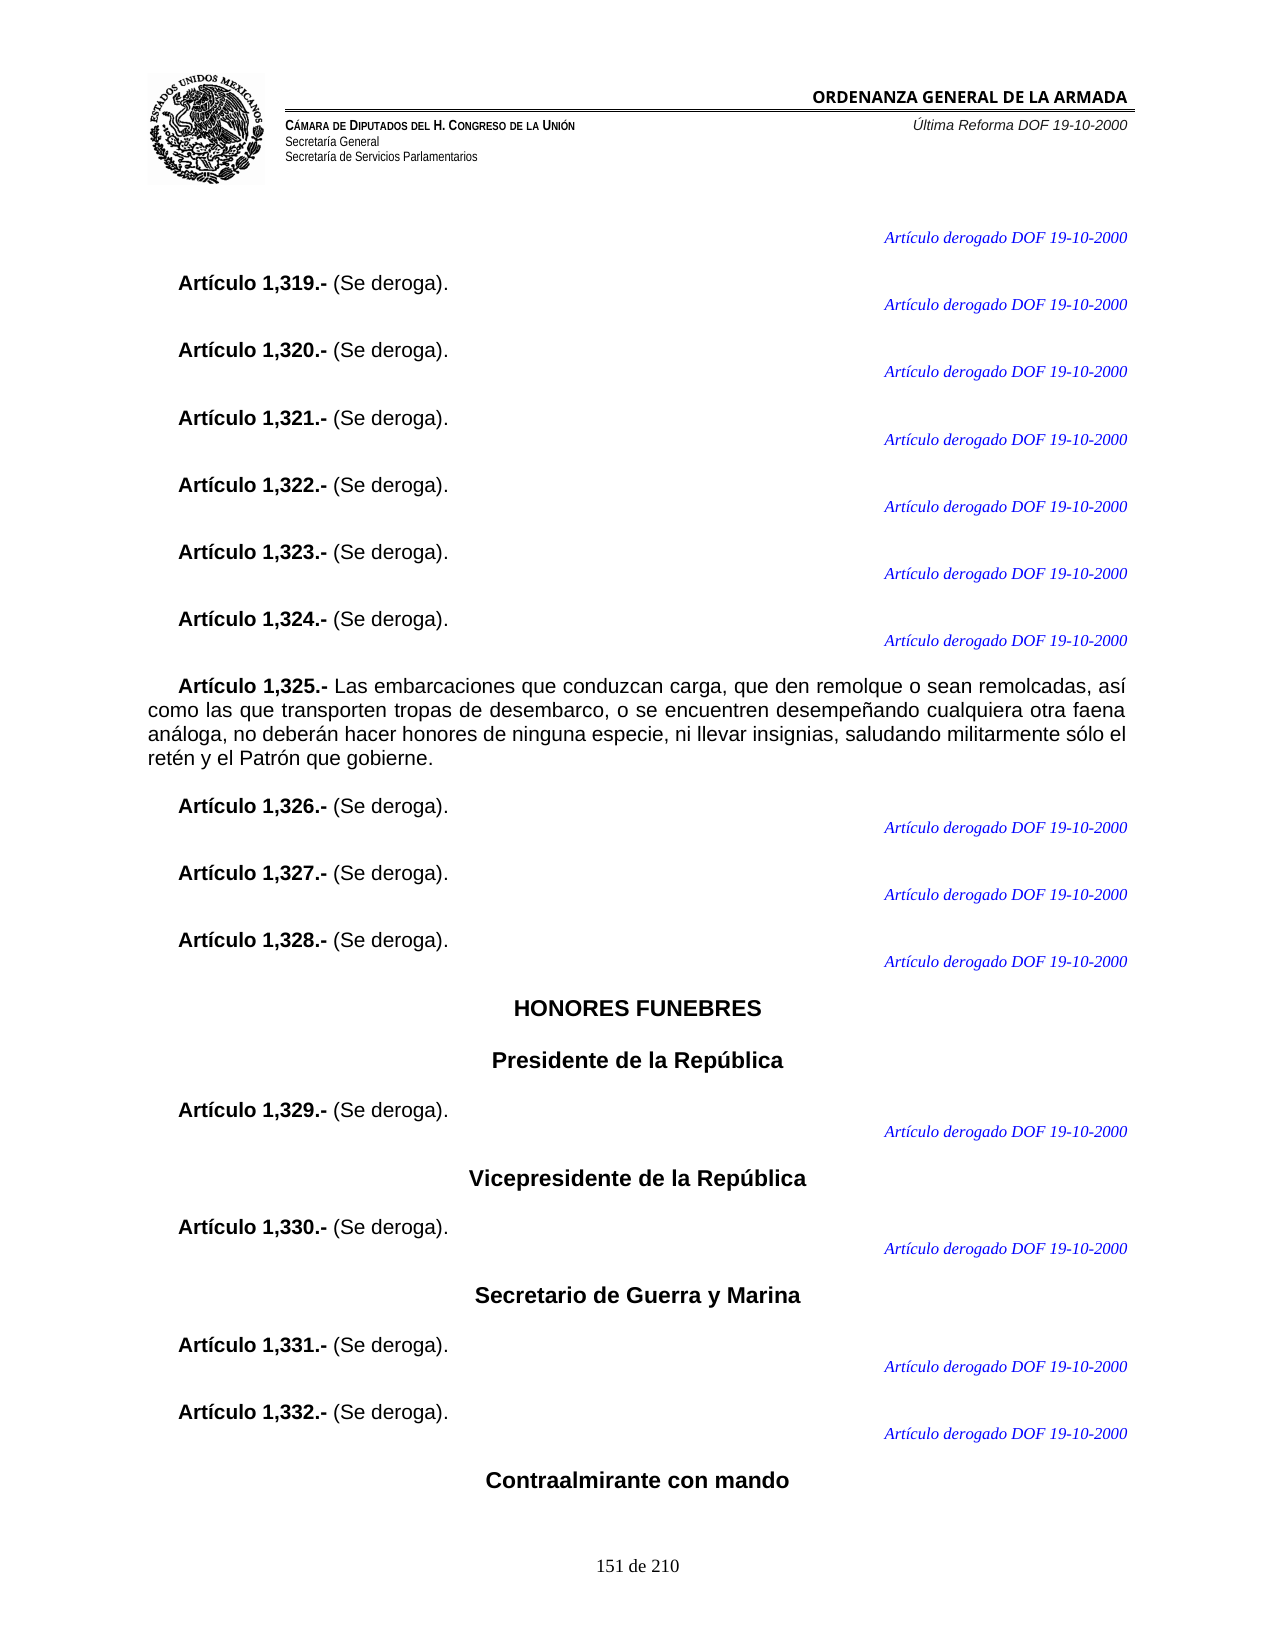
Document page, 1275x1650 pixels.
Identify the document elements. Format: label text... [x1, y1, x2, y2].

text Artículo derogado DOF 19-10-2000 [148, 1239, 1127, 1258]
text Artículo 1,332.- (Se deroga). [148, 1399, 1127, 1423]
text Artículo 1,327.- (Se deroga). [148, 861, 1127, 884]
text Artículo derogado DOF 19-10-2000 [148, 563, 1127, 583]
text Artículo 1,329.- (Se deroga). [148, 1098, 1127, 1122]
text Artículo 1,325.- Las embarcaciones que conduzcan carga, que den remolque o sean remolcadas, así como las que transporten tropas de desembarco, o se encuentren desempeñando cualquiera otra faena análoga, no deberán hacer honores de ninguna especie, ni llevar insignias, saludando militarmente sólo el retén y el Patrón que gobierne. [148, 674, 1127, 769]
text Artículo derogado DOF 19-10-2000 [148, 1356, 1127, 1376]
text Artículo derogado DOF 19-10-2000 [148, 817, 1127, 837]
text Artículo derogado DOF 19-10-2000 [148, 631, 1127, 650]
text Artículo derogado DOF 19-10-2000 [148, 429, 1127, 448]
text Vicepresidente de la República [148, 1165, 1127, 1191]
text Artículo derogado DOF 19-10-2000 [148, 295, 1127, 314]
text Artículo 1,324.- (Se deroga). [148, 607, 1127, 631]
text Artículo derogado DOF 19-10-2000 [148, 362, 1127, 381]
text Artículo derogado DOF 19-10-2000 [148, 1122, 1127, 1141]
text Artículo derogado DOF 19-10-2000 [148, 228, 1127, 247]
text Presidente de la República [148, 1047, 1127, 1074]
text Artículo 1,331.- (Se deroga). [148, 1332, 1127, 1356]
text Artículo 1,322.- (Se deroga). [148, 472, 1127, 496]
text Artículo derogado DOF 19-10-2000 [148, 1423, 1127, 1443]
text Artículo 1,323.- (Se deroga). [148, 539, 1127, 563]
text Artículo 1,326.- (Se deroga). [148, 793, 1127, 817]
text Artículo derogado DOF 19-10-2000 [148, 884, 1127, 904]
text Artículo 1,330.- (Se deroga). [148, 1215, 1127, 1239]
text Secretario de Guerra y Marina [148, 1282, 1127, 1308]
text Artículo 1,321.- (Se deroga). [148, 405, 1127, 429]
text Artículo 1,328.- (Se deroga). [148, 928, 1127, 952]
text Artículo derogado DOF 19-10-2000 [148, 952, 1127, 971]
text Artículo 1,320.- (Se deroga). [148, 338, 1127, 362]
text Artículo 1,319.- (Se deroga). [148, 271, 1127, 295]
text HONORES FUNEBRES [148, 995, 1127, 1021]
text Contraalmirante con mando [148, 1467, 1127, 1493]
text Artículo derogado DOF 19-10-2000 [148, 496, 1127, 516]
